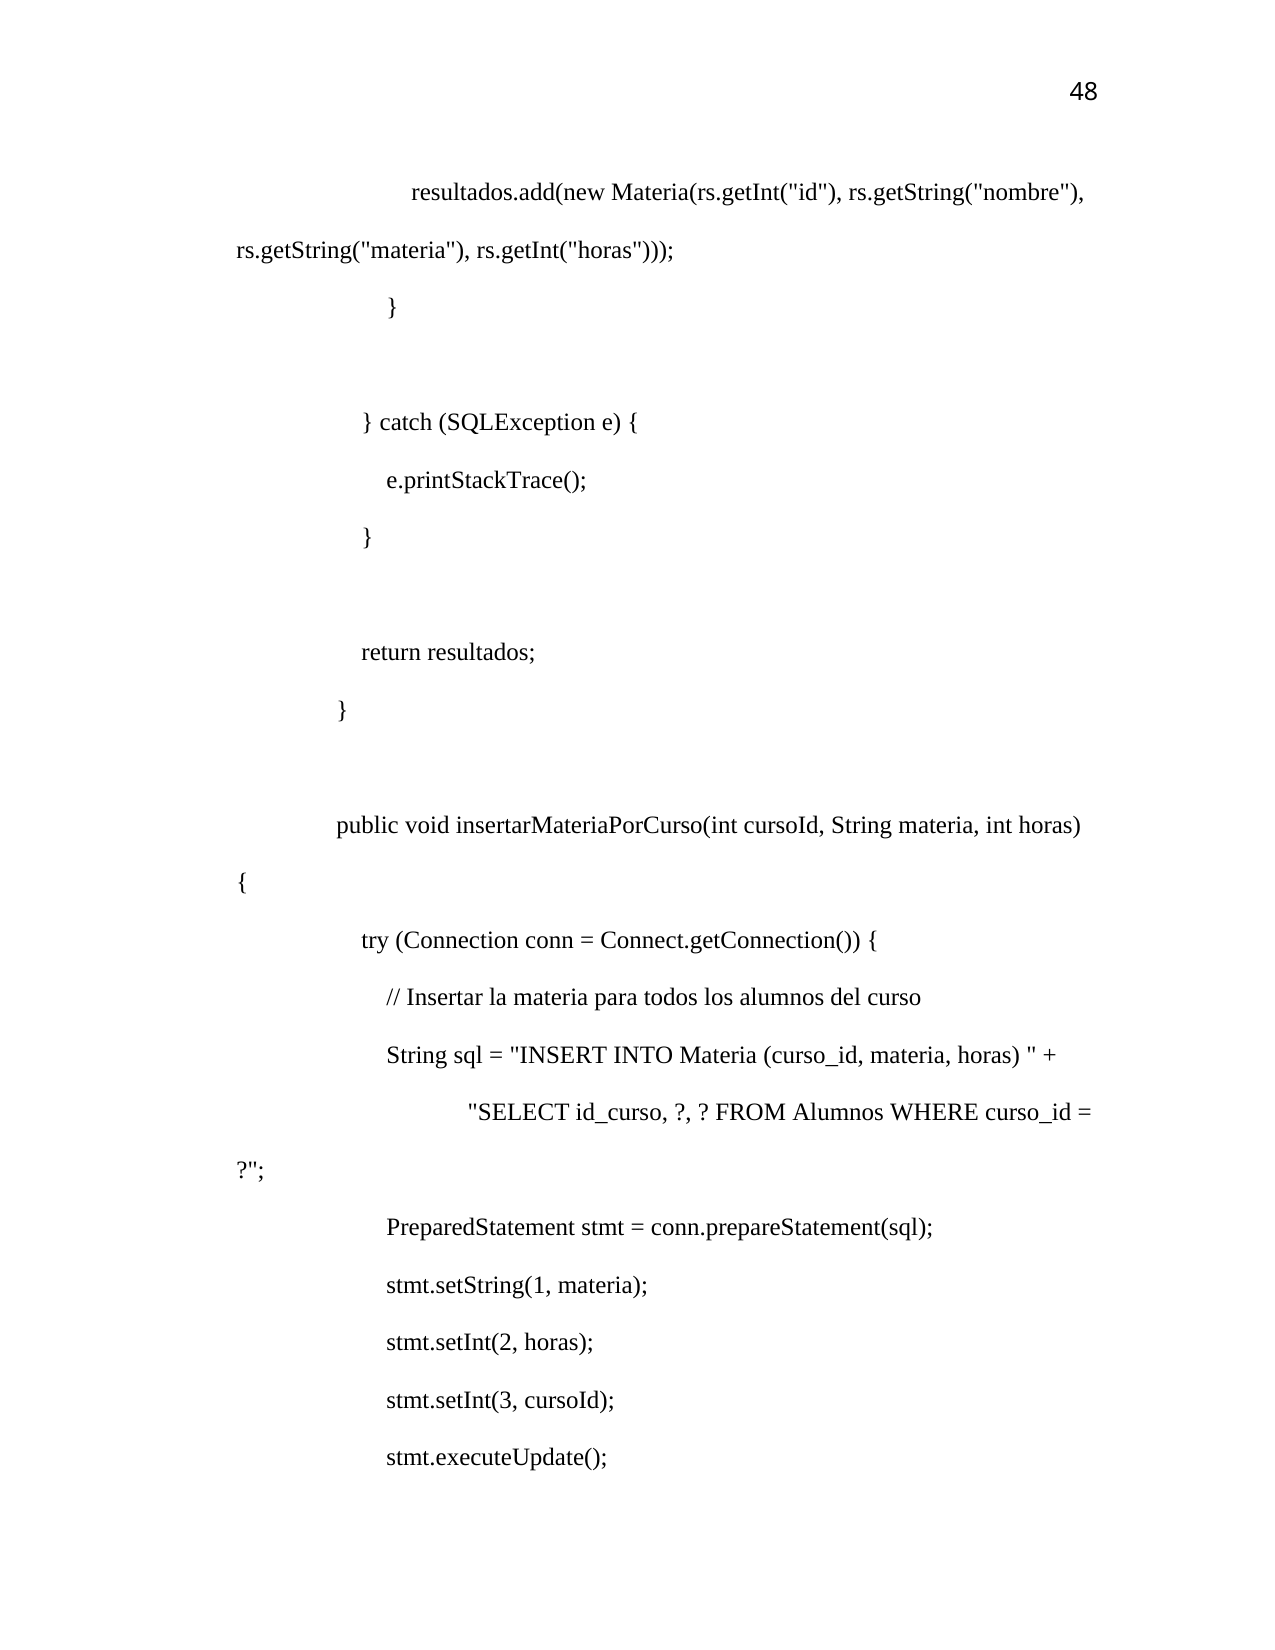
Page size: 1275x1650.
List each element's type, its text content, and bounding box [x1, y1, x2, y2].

text String sql = "INSERT INTO Materia (curso_id, materia, horas) " + [236, 1040, 1098, 1068]
text stmt.setString(1, materia); [236, 1270, 1098, 1298]
text stmt.setInt(2, horas); [236, 1327, 1098, 1356]
text return resultados; [236, 637, 1098, 666]
text // Insertar la materia para todos los alumnos del curso [236, 982, 1098, 1011]
text } catch (SQLException e) { [236, 407, 1098, 436]
text } [236, 522, 1098, 551]
text e.printStackTrace(); [236, 465, 1098, 493]
text try (Connection conn = Connect.getConnection()) { [236, 925, 1098, 953]
text stmt.setInt(3, cursoId); [236, 1385, 1098, 1413]
text } [236, 695, 1098, 723]
text } [236, 292, 1098, 321]
text PreparedStatement stmt = conn.prepareStatement(sql); [236, 1212, 1098, 1241]
text public void insertarMateriaPorCurso(int cursoId, String materia, int horas) { [236, 810, 1098, 896]
text stmt.executeUpdate(); [236, 1442, 1098, 1471]
text "SELECT id_curso, ?, ? FROM Alumnos WHERE curso_id = ?"; [236, 1097, 1098, 1183]
text resultados.add(new Materia(rs.getInt("id"), rs.getString("nombre"), rs.getString("materia"), rs.getInt("horas"))); [236, 177, 1098, 263]
